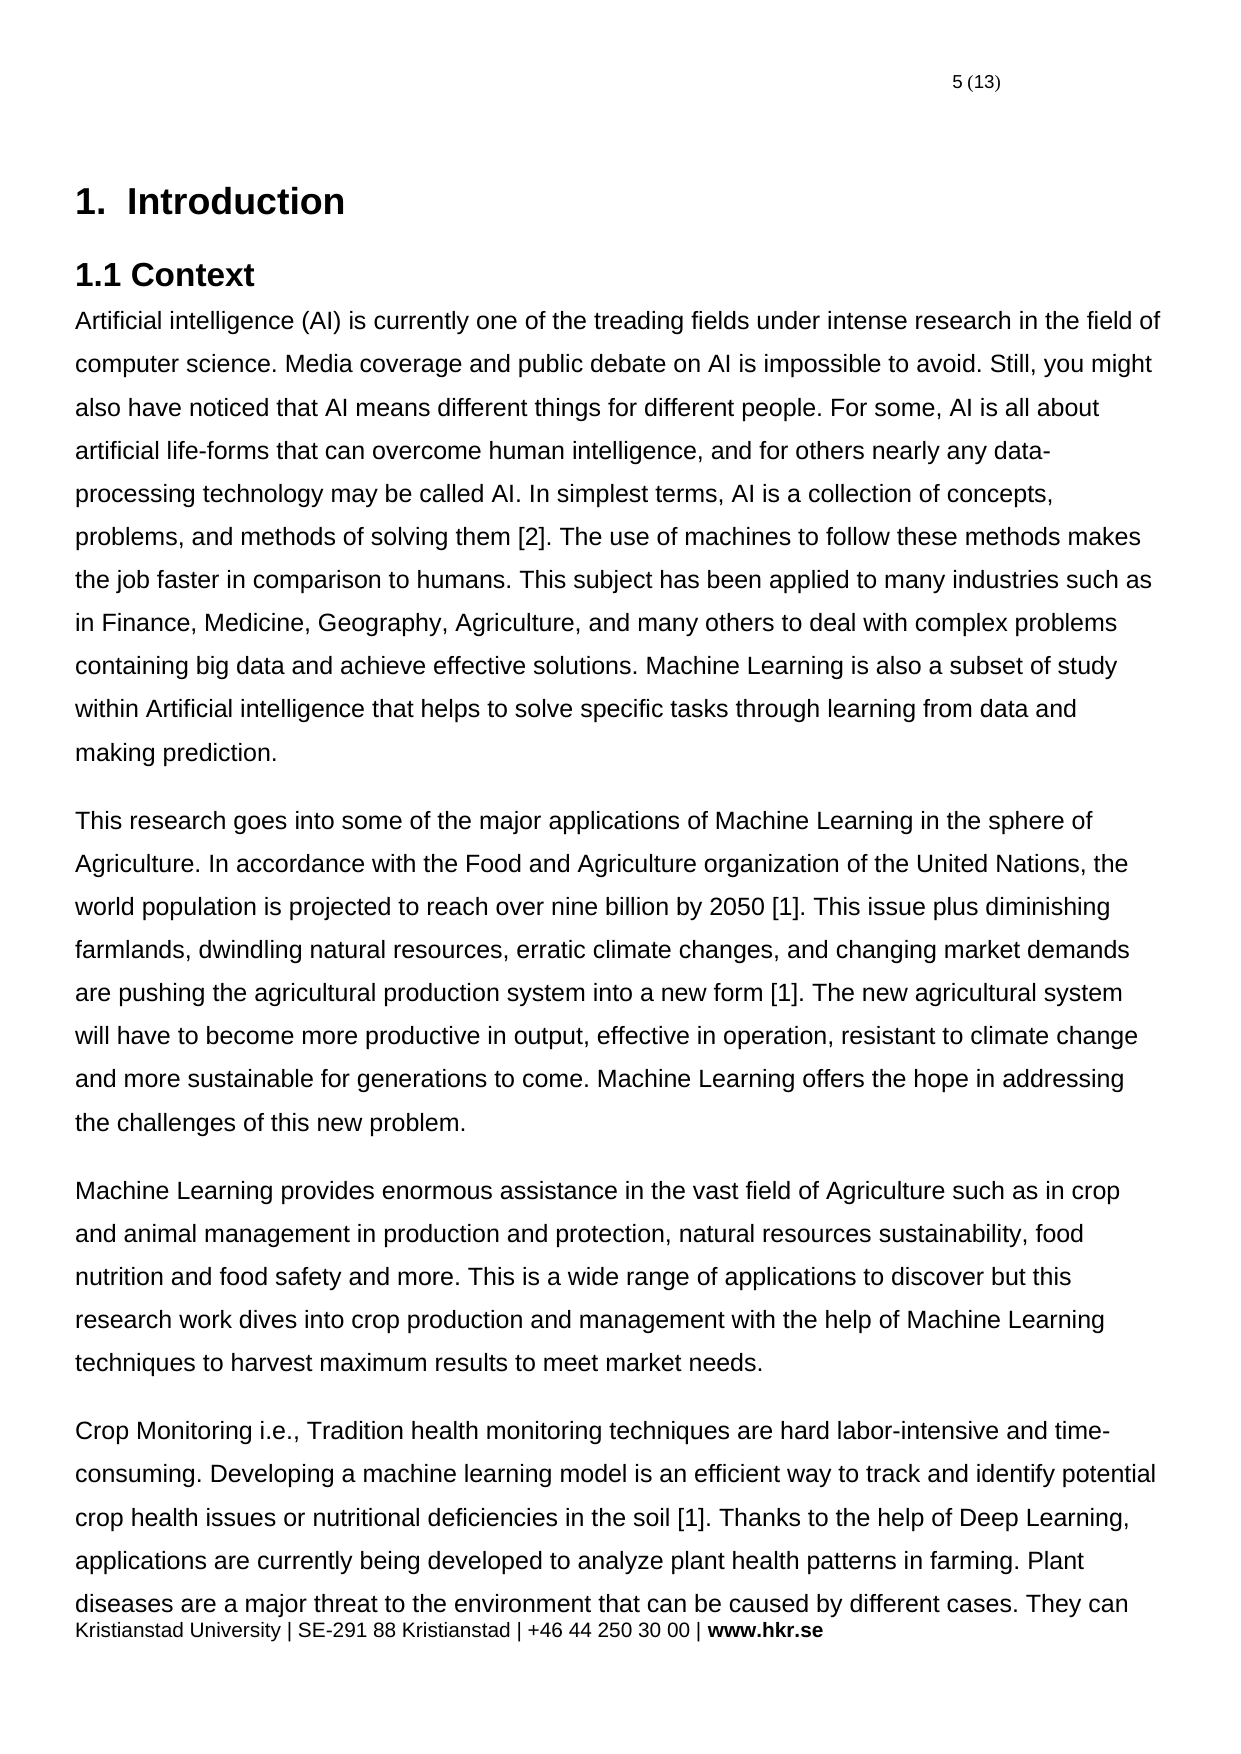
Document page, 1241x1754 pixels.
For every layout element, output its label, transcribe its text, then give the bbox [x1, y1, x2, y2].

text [75, 1416, 1165, 1617]
text This research goes into some of the major applications of Machine Learning in the sphere of Agriculture. In accordance with the Food and Agriculture organization of the United Nations, the world population is projected to reach over nine billion by 2050 [1]. This issue plus diminishing farmlands, dwindling natural resources, erratic climate changes, and changing market demands are pushing the agricultural production system into a new form [1]. The new agricultural system will have to become more productive in output, effective in operation, resistant to climate change and more sustainable for generations to come. Machine Learning offers the hope in addressing the challenges of this new problem. [75, 806, 1165, 1136]
text Machine Learning provides enormous assistance in the vast field of Agriculture such as in crop and animal management in production and protection, natural resources sustainability, food nutrition and food safety and more. This is a wide range of applications to discover but this research work dives into crop production and management with the help of Machine Learning techniques to harvest maximum results to meet market needs. [75, 1176, 1165, 1377]
subtitle 1. Introduction [75, 179, 1165, 222]
subtitle 1.1 Context [75, 255, 1165, 294]
text Artificial intelligence (AI) is currently one of the treading fields under intense research in the field of computer science. Media coverage and public debate on AI is impossible to avoid. Still, you might also have noticed that AI means different things for different people. For some, AI is all about artificial life-forms that can overcome human intelligence, and for others nearly any data-processing technology may be called AI. In simplest terms, AI is a collection of concepts, problems, and methods of solving them [2]. The use of machines to follow these methods makes the job faster in comparison to humans. This subject has been applied to many industries such as in Finance, Medicine, Geography, Agriculture, and many others to deal with complex problems containing big data and achieve effective solutions. Machine Learning is also a subset of study within Artificial intelligence that helps to solve specific tasks through learning from data and making prediction. [75, 306, 1165, 766]
